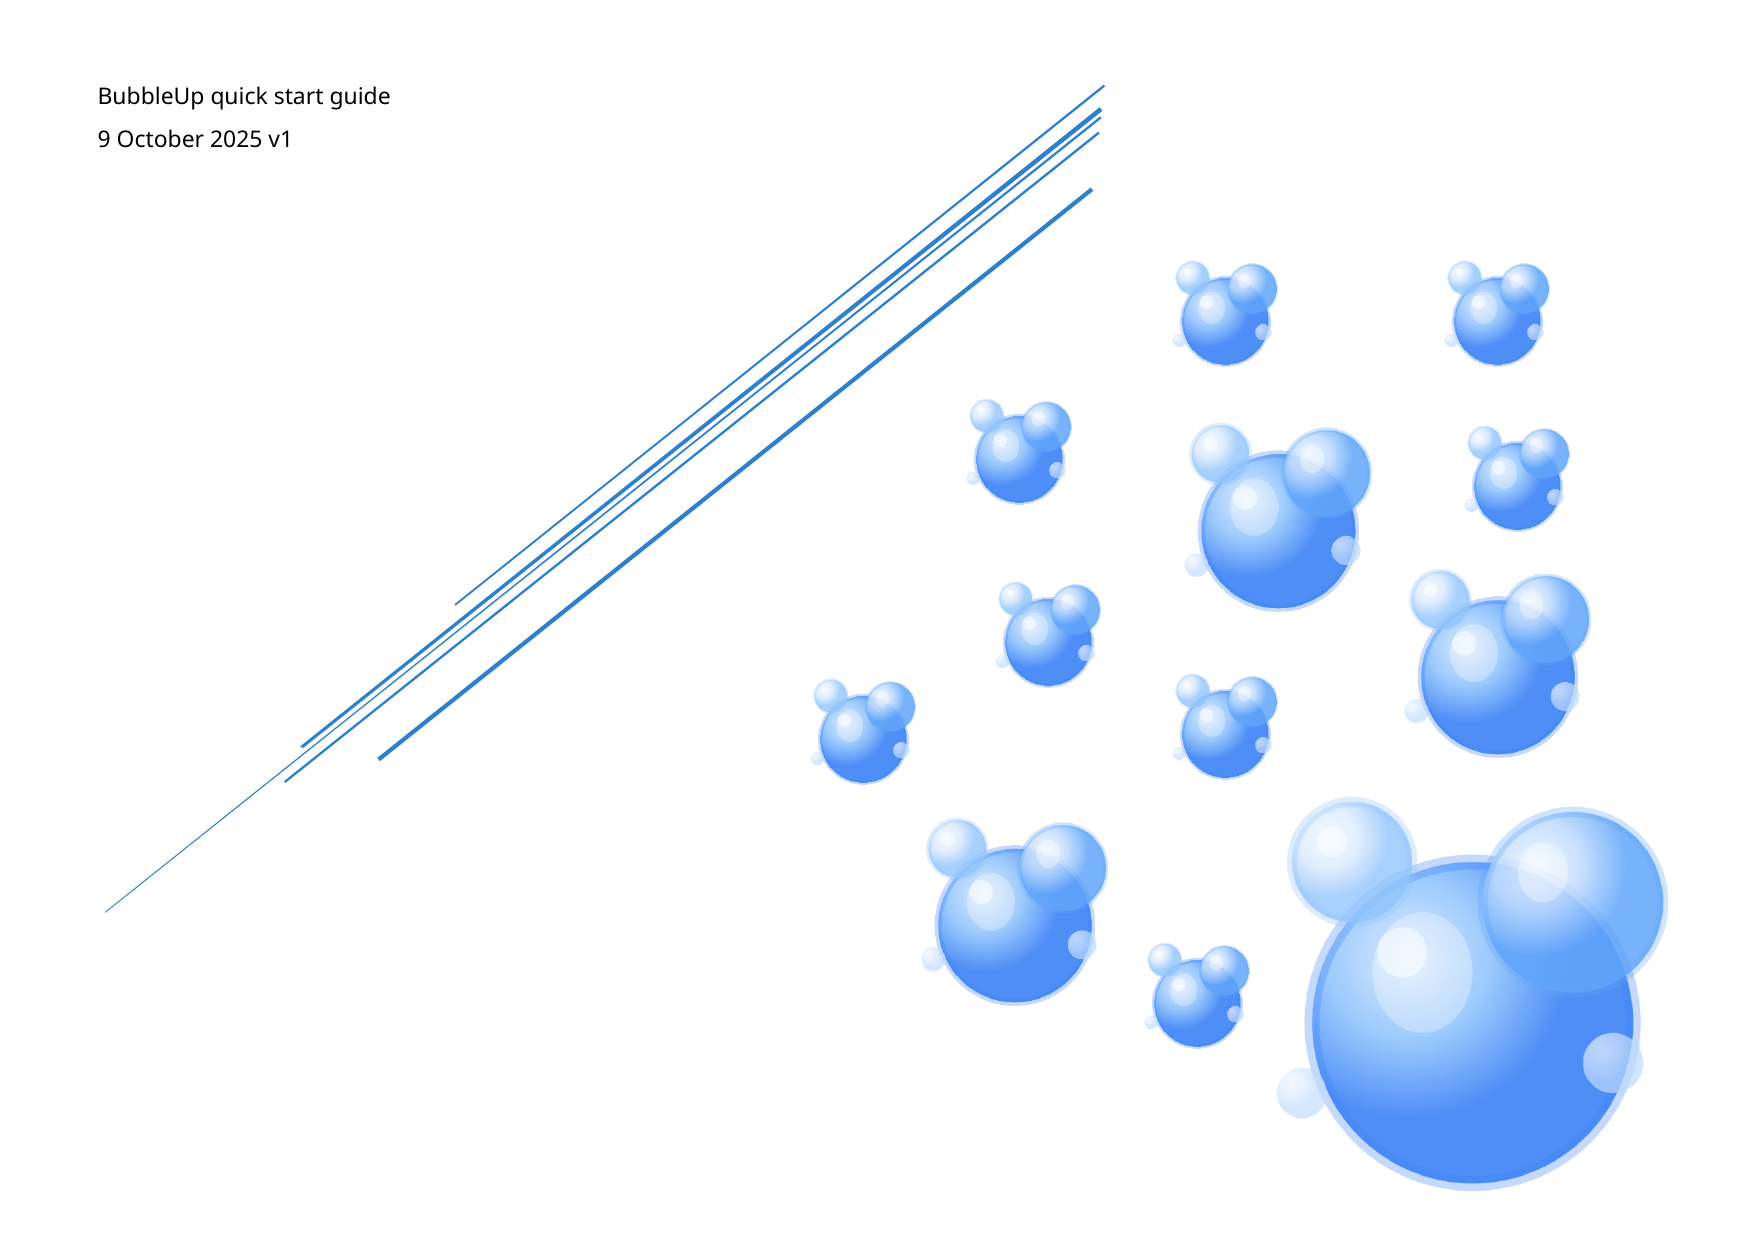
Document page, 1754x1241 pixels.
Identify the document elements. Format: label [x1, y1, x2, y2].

picture [1181, 416, 1376, 618]
picture [1170, 669, 1676, 1204]
picture [993, 577, 1103, 691]
picture [964, 395, 1074, 508]
picture [1142, 939, 1252, 1052]
picture [1442, 256, 1552, 370]
picture [808, 674, 918, 788]
picture [1170, 256, 1280, 370]
picture [917, 810, 1112, 1012]
picture [1462, 421, 1572, 535]
picture [1400, 561, 1595, 764]
